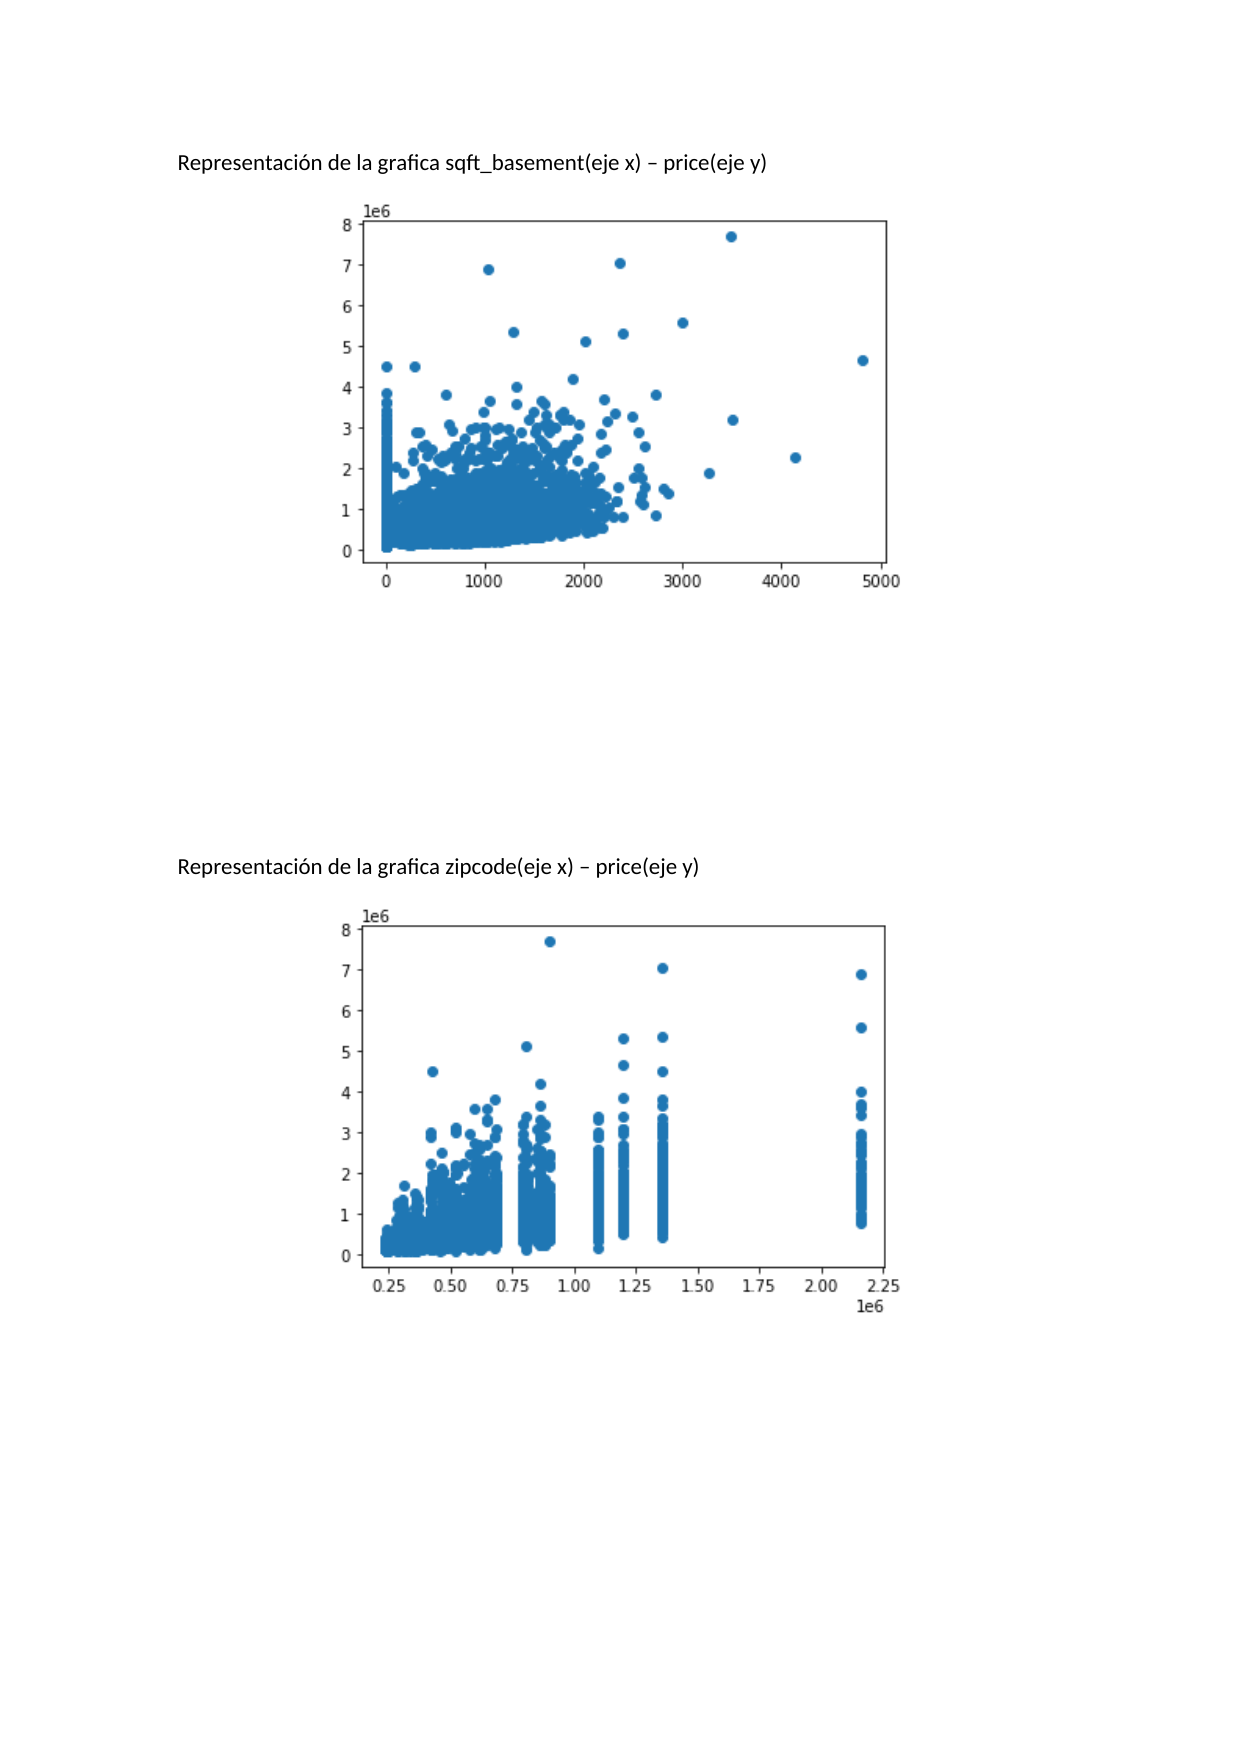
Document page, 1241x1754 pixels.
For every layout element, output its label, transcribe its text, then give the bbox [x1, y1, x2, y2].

text Representación de la grafica zipcode(eje x) – price(eje y) [177, 852, 1063, 880]
picture [330, 194, 910, 600]
picture [329, 899, 911, 1325]
text Representación de la grafica sqft_basement(eje x) – price(eje y) [177, 148, 1063, 176]
